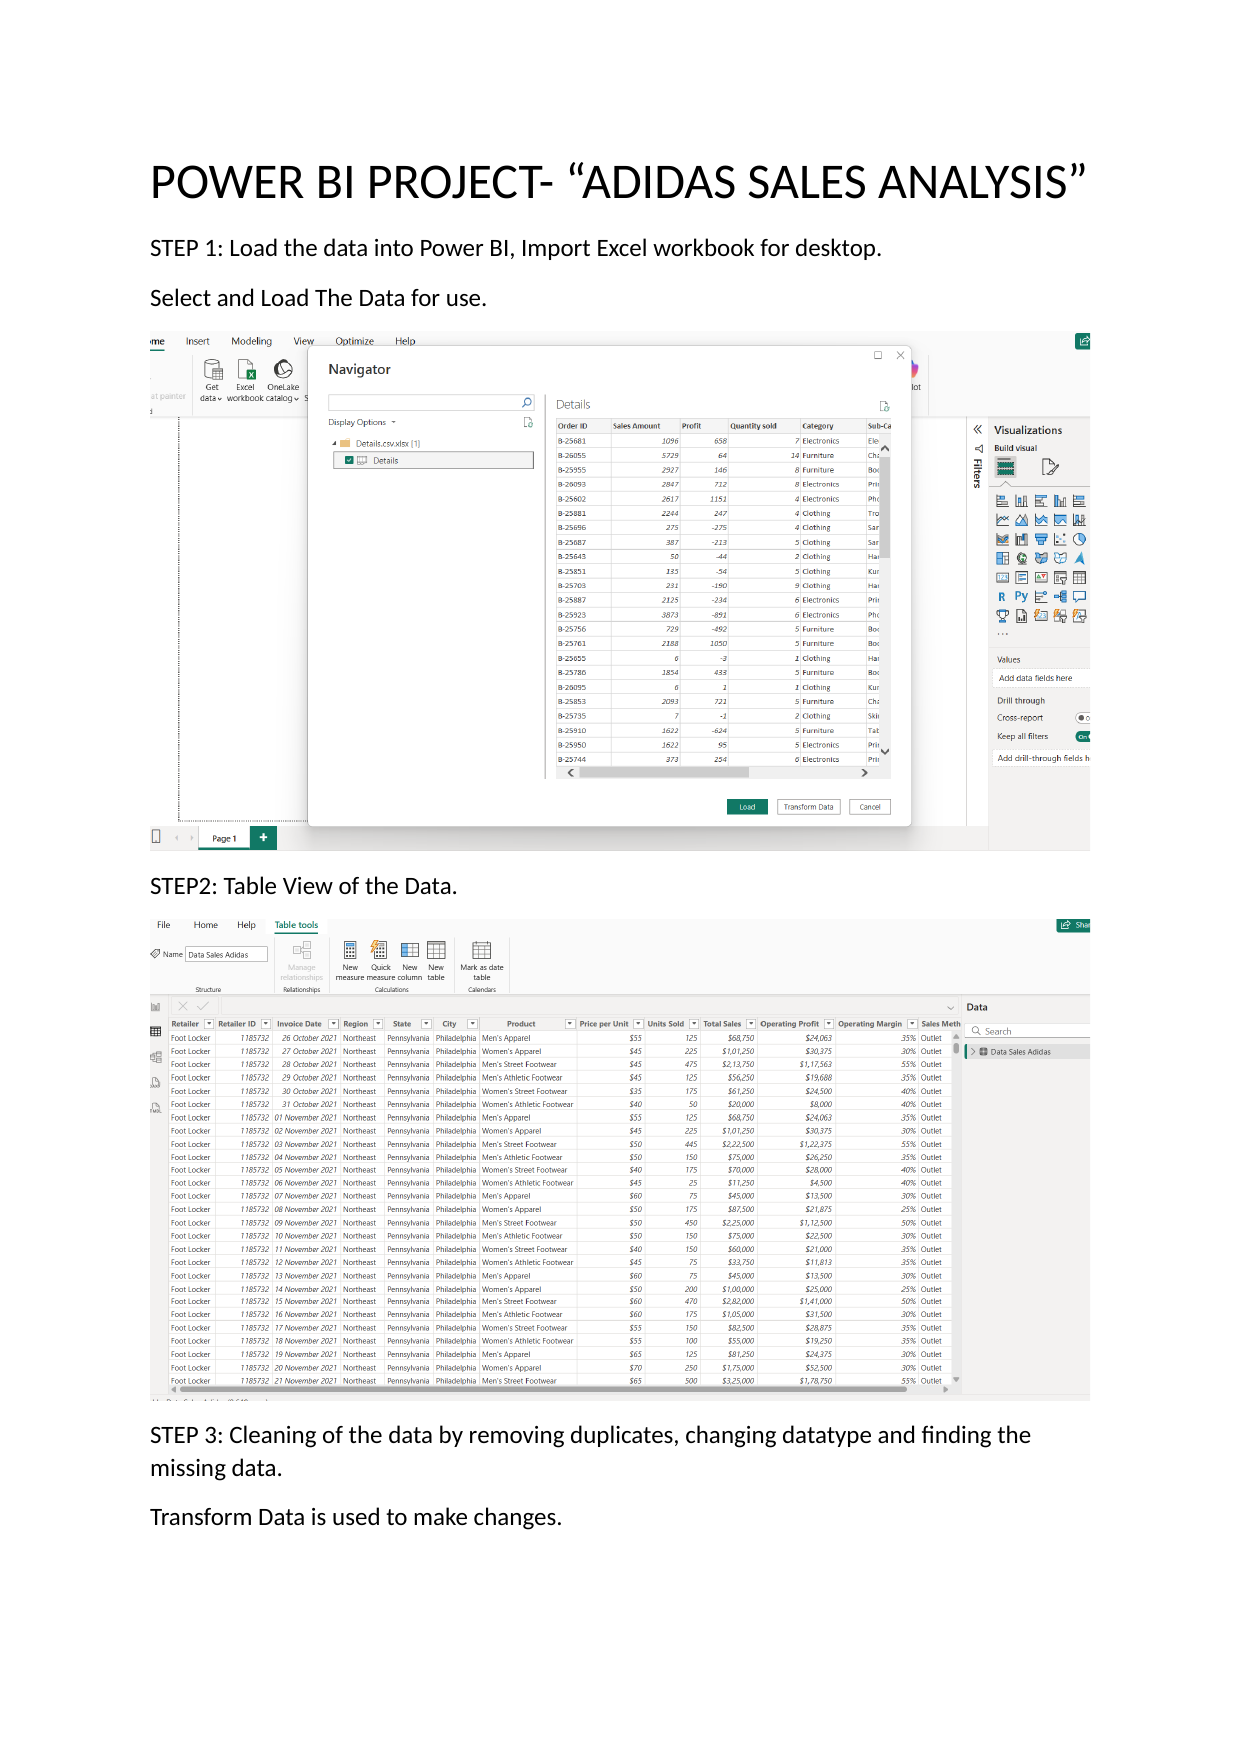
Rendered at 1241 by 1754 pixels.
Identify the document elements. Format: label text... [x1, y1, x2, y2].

picture [150, 331, 1091, 851]
text Transform Data is used to make changes. [150, 1502, 1090, 1532]
picture [150, 919, 1091, 1401]
text STEP2: Table View of the Data. [150, 870, 1090, 900]
text STEP 3: Cleaning of the data by removing duplicates, changing datatype and finding the missing data. [150, 1419, 1090, 1482]
text Select and Load The Data for use. [150, 282, 1090, 313]
text STEP 1: Load the data into Power BI, Import Excel workbook for desktop. [150, 232, 1090, 263]
text POWER BI PROJECT- “ADIDAS SALES ANALYSIS” [150, 150, 1090, 211]
